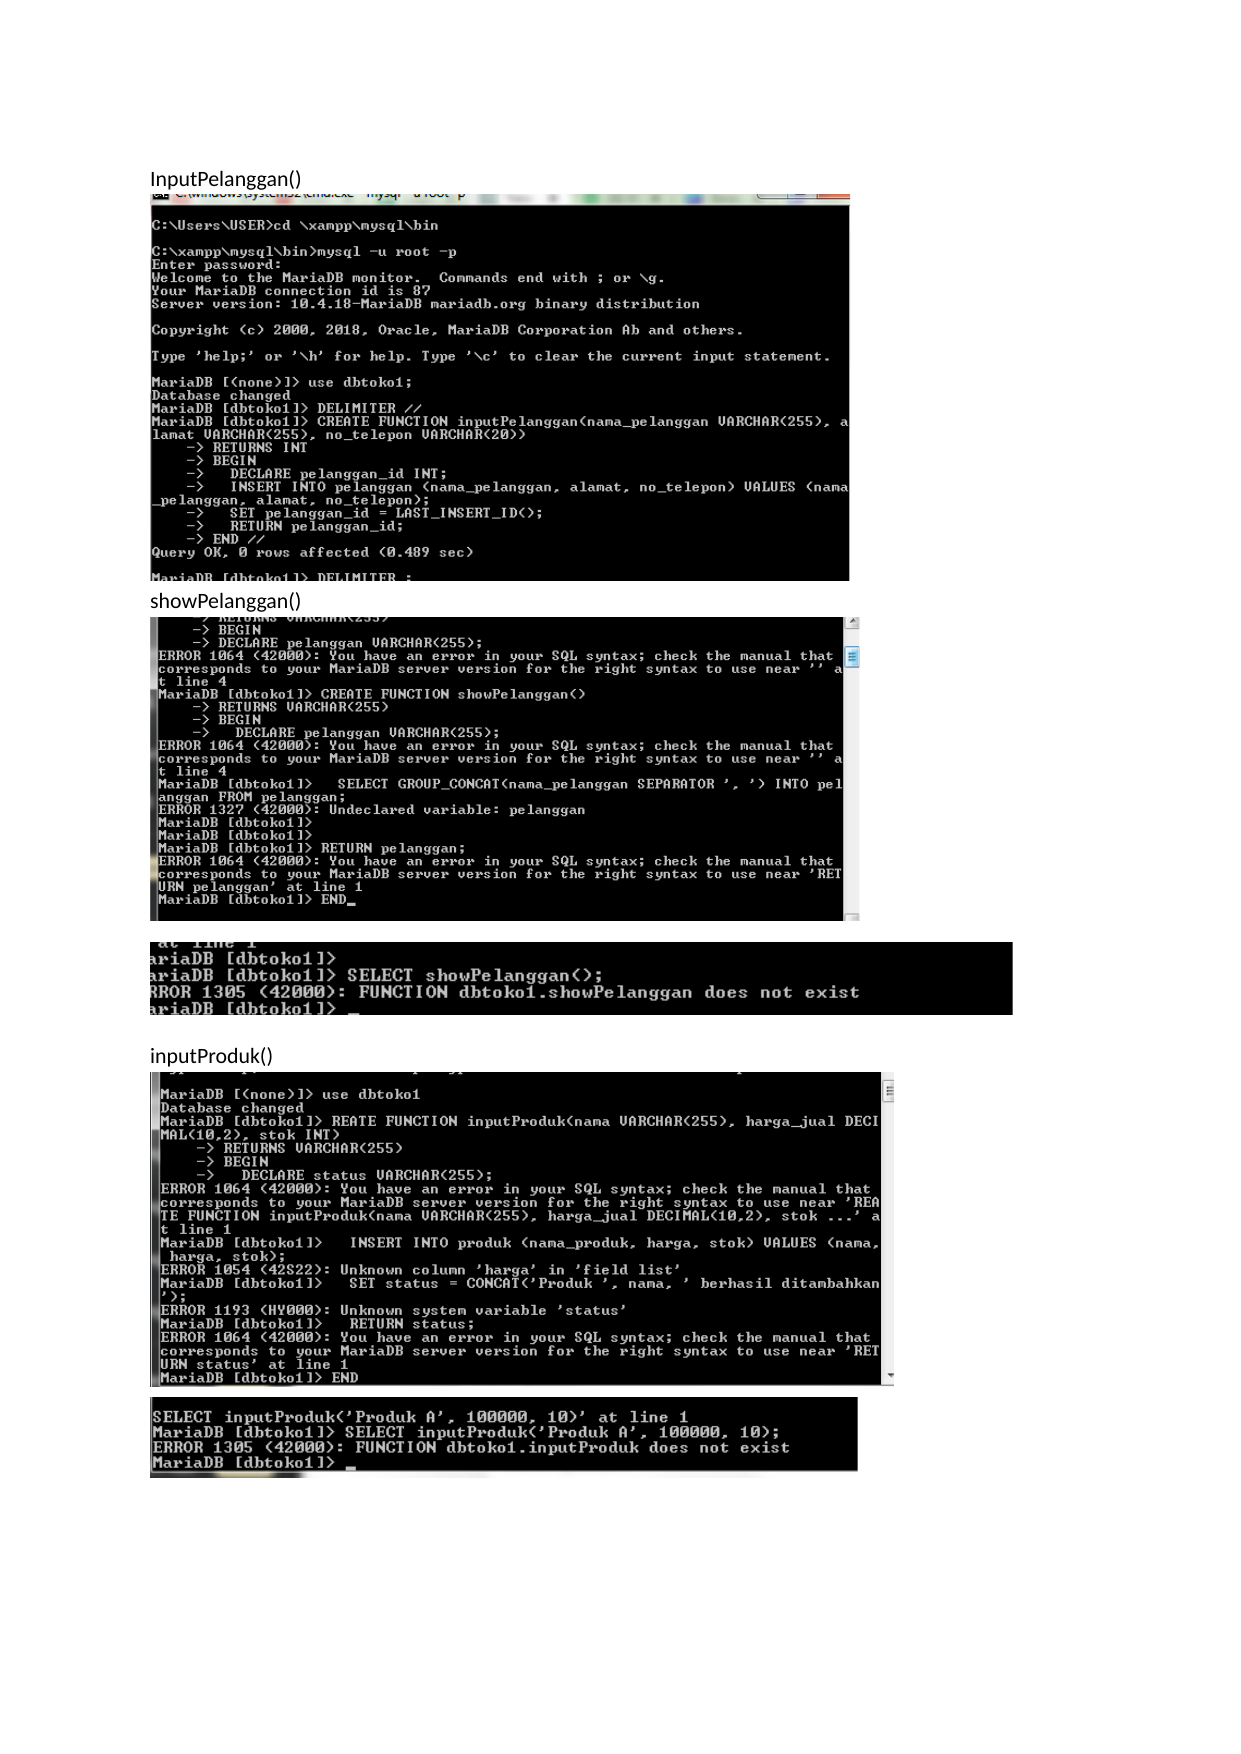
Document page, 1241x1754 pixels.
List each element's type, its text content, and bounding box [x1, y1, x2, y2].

picture [150, 617, 860, 921]
text showPelanggan() [150, 584, 1090, 617]
picture [150, 194, 851, 581]
picture [150, 1397, 858, 1478]
picture [150, 1072, 894, 1387]
text inputProduk() [150, 1039, 1090, 1072]
picture [150, 942, 1013, 1015]
text InputPelanggan() [150, 162, 1090, 194]
